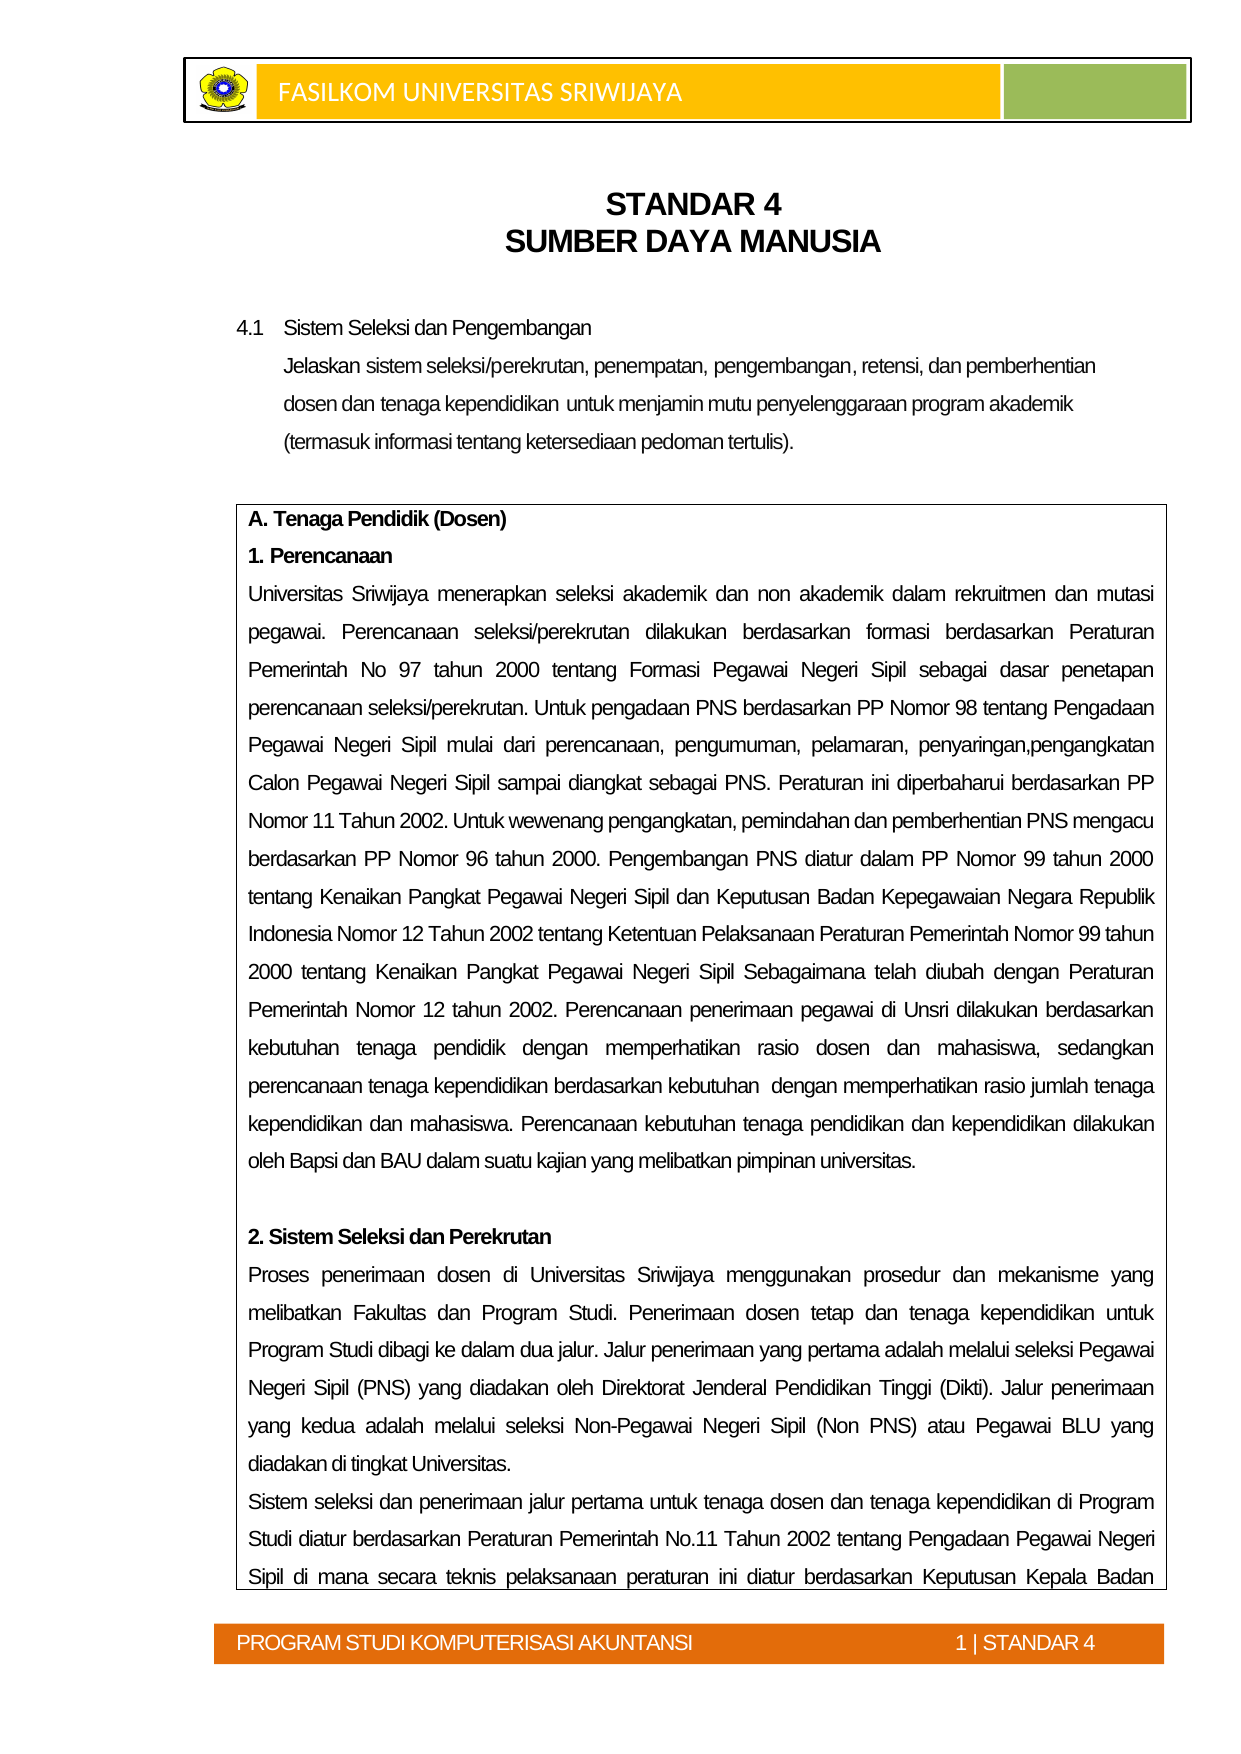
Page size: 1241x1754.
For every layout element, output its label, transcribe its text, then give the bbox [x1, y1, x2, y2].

subtitle 4.1 Sistem Seleksi dan Pengembangan [236, 315, 1152, 341]
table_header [237, 505, 1166, 1589]
picture [196, 65, 252, 114]
text Jelaskan sistem seleksi/perekrutan, penempatan, pengembangan, retensi, dan pemberhentian dosen dan tenaga kependidikan untuk menjamin mutu penyelenggaraan program akademik (termasuk informasi tentang ketersediaan pedoman tertulis). [283, 353, 1152, 454]
subtitle STANDAR 4 [236, 185, 1152, 222]
subtitle SUMBER DAYA MANUSIA [236, 222, 1152, 259]
